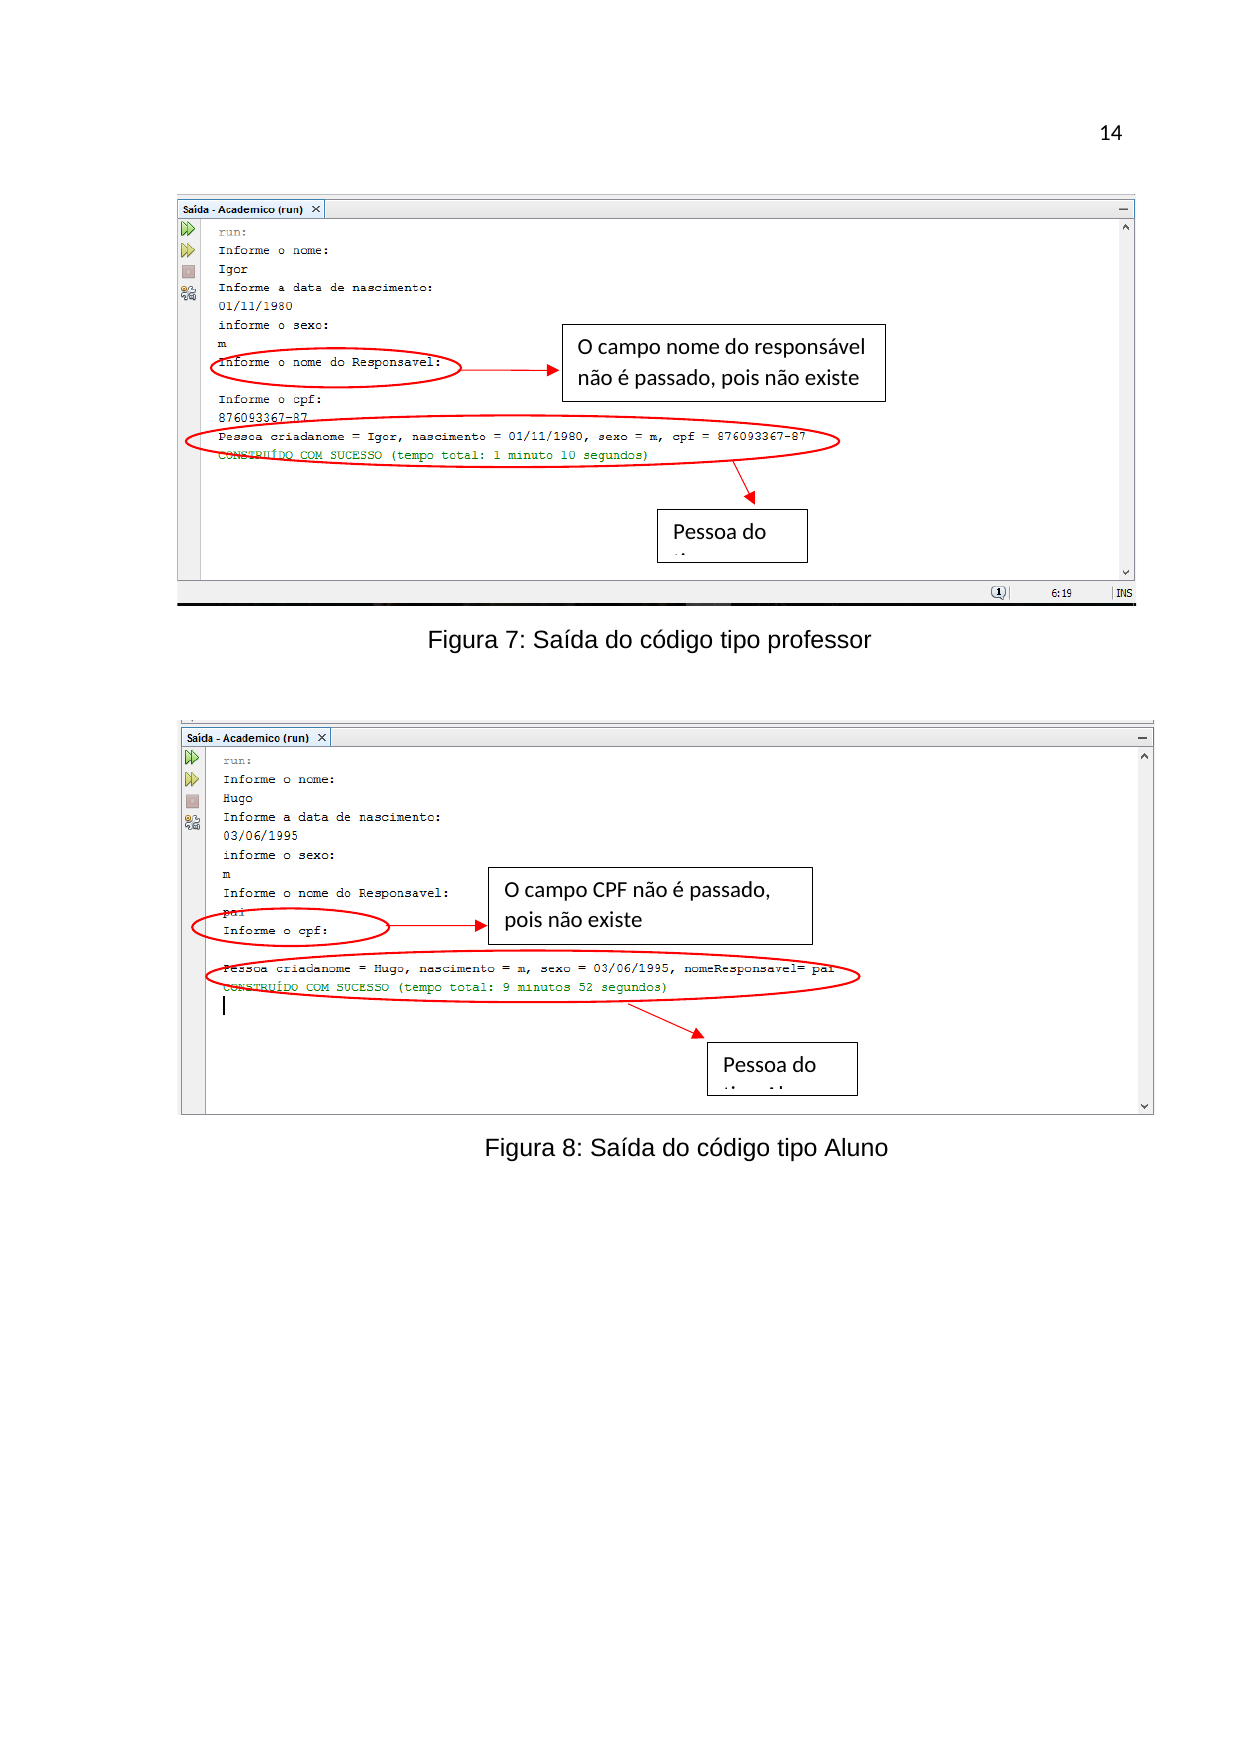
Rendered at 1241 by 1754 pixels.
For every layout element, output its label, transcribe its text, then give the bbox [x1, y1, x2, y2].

picture [177, 720, 1156, 1115]
picture [177, 194, 1137, 606]
text Figura 8: Saída do código tipo Aluno [177, 1133, 1122, 1162]
text Figura 7: Saída do código tipo professor [177, 625, 1122, 653]
